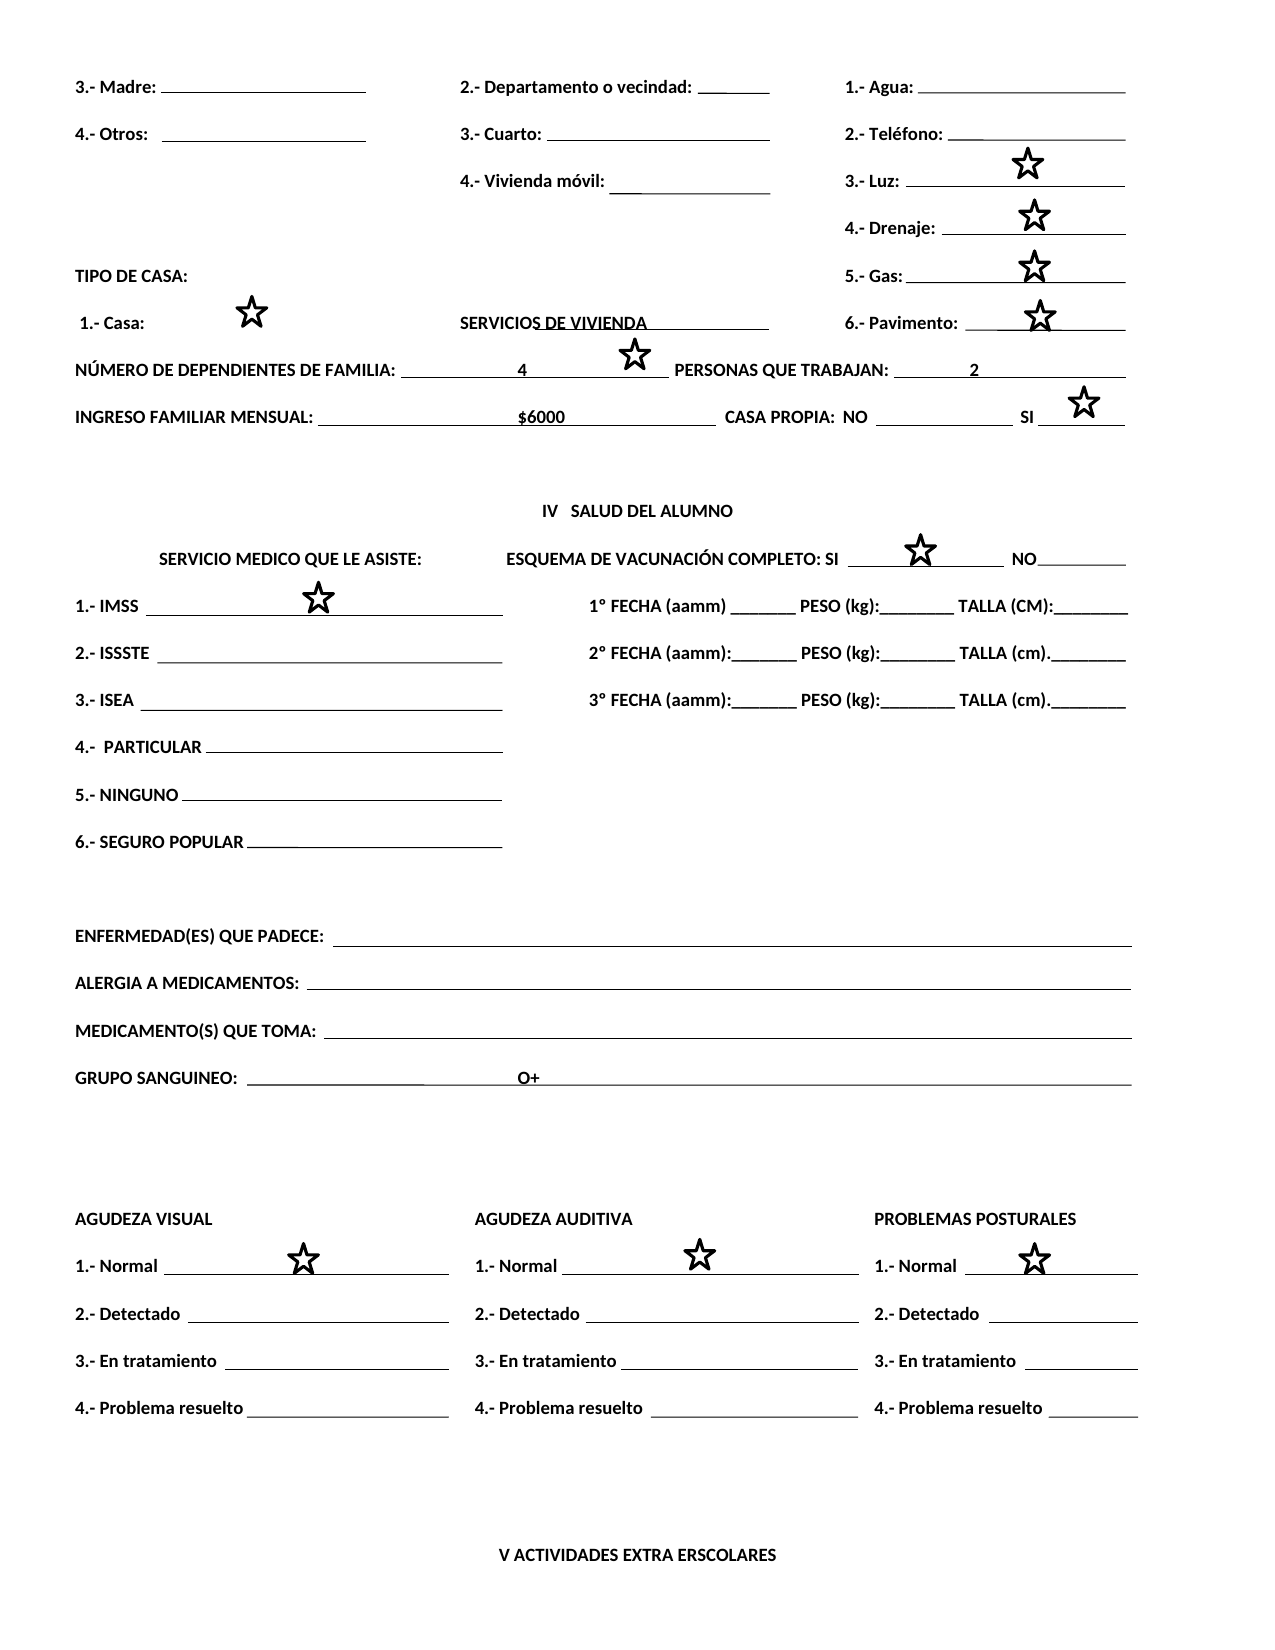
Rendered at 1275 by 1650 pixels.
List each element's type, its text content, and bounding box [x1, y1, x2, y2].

text 5.- NINGUNO [75, 783, 589, 806]
text 4.- Problema resuelto [75, 1396, 401, 1419]
text NÚMERO DE DEPENDIENTES DE FAMILIA: 4 [75, 358, 601, 381]
text ALERGIA A MEDICAMENTOS: [75, 972, 1200, 994]
text NO [843, 405, 1020, 428]
text MEDICAMENTO(S) QUE TOMA: [75, 1019, 1200, 1042]
text 1.- Normal [474, 1255, 800, 1278]
text 3º FECHA (aamm):_______ PESO (kg):________ TALLA (cm).________ [589, 688, 1200, 711]
text 3.- Madre: [75, 75, 430, 98]
text 2.- Detectado [874, 1302, 1200, 1325]
text 1.- IMSS [75, 594, 589, 617]
text ENFERMEDAD(ES) QUE PADECE: [75, 924, 1200, 947]
text AGUDEZA AUDITIVA [474, 1207, 800, 1230]
text SERVICIOS DE VIVIENDA [460, 311, 815, 334]
text TIPO DE CASA: [75, 264, 430, 287]
text 4.- Problema resuelto [474, 1396, 800, 1419]
text 4.- Vivienda móvil: [460, 169, 815, 192]
text 1º FECHA (aamm) _______ PESO (kg):________ TALLA (CM):________ [589, 594, 1200, 617]
text 4.- Drenaje: [844, 217, 1200, 239]
text 2.- ISSSTE [75, 641, 589, 664]
text GRUPO SANGUINEO: O+ [75, 1066, 1200, 1089]
text 3.- En tratamiento [75, 1349, 401, 1372]
text CASA PROPIA: [725, 405, 843, 428]
text 3.- Luz: [844, 169, 1200, 192]
text SI [1020, 405, 1200, 428]
text V ACTIVIDADES EXTRA ERSCOLARES [75, 1544, 1200, 1567]
text 3.- Cuarto: [460, 122, 815, 145]
text NO [1012, 547, 1200, 570]
text 1.- Agua: [844, 75, 1200, 98]
text 1.- Normal [75, 1255, 401, 1278]
text PERSONAS QUE TRABAJAN: 2 [674, 358, 1200, 381]
text ESQUEMA DE VACUNACIÓN COMPLETO: [506, 547, 825, 570]
text 3.- ISEA [75, 688, 589, 711]
text 1.- Normal [874, 1255, 1200, 1278]
text 2.- Teléfono: [844, 122, 1200, 145]
text 1.- Casa: [75, 311, 430, 334]
text SI [825, 547, 1012, 570]
text 4.- PARTICULAR [75, 736, 589, 758]
text SERVICIO MEDICO QUE LE ASISTE: [75, 547, 506, 570]
text 2.- Detectado [474, 1302, 800, 1325]
text AGUDEZA VISUAL [75, 1207, 401, 1230]
text 6.- Pavimento: [844, 311, 1200, 334]
text 5.- Gas: [844, 264, 1200, 287]
text 3.- En tratamiento [474, 1349, 800, 1372]
text 2.- Departamento o vecindad: [460, 75, 815, 98]
text INGRESO FAMILIAR MENSUAL: $6000 [75, 405, 725, 428]
text IV SALUD DEL ALUMNO [75, 500, 1200, 523]
text 2º FECHA (aamm):_______ PESO (kg):________ TALLA (cm).________ [589, 641, 1200, 664]
text 2.- Detectado [75, 1302, 401, 1325]
text 3.- En tratamiento [874, 1349, 1200, 1372]
text 4.- Otros: [75, 122, 430, 145]
text PROBLEMAS POSTURALES [874, 1207, 1200, 1230]
text 6.- SEGURO POPULAR [75, 830, 589, 853]
text 4.- Problema resuelto [874, 1396, 1200, 1419]
